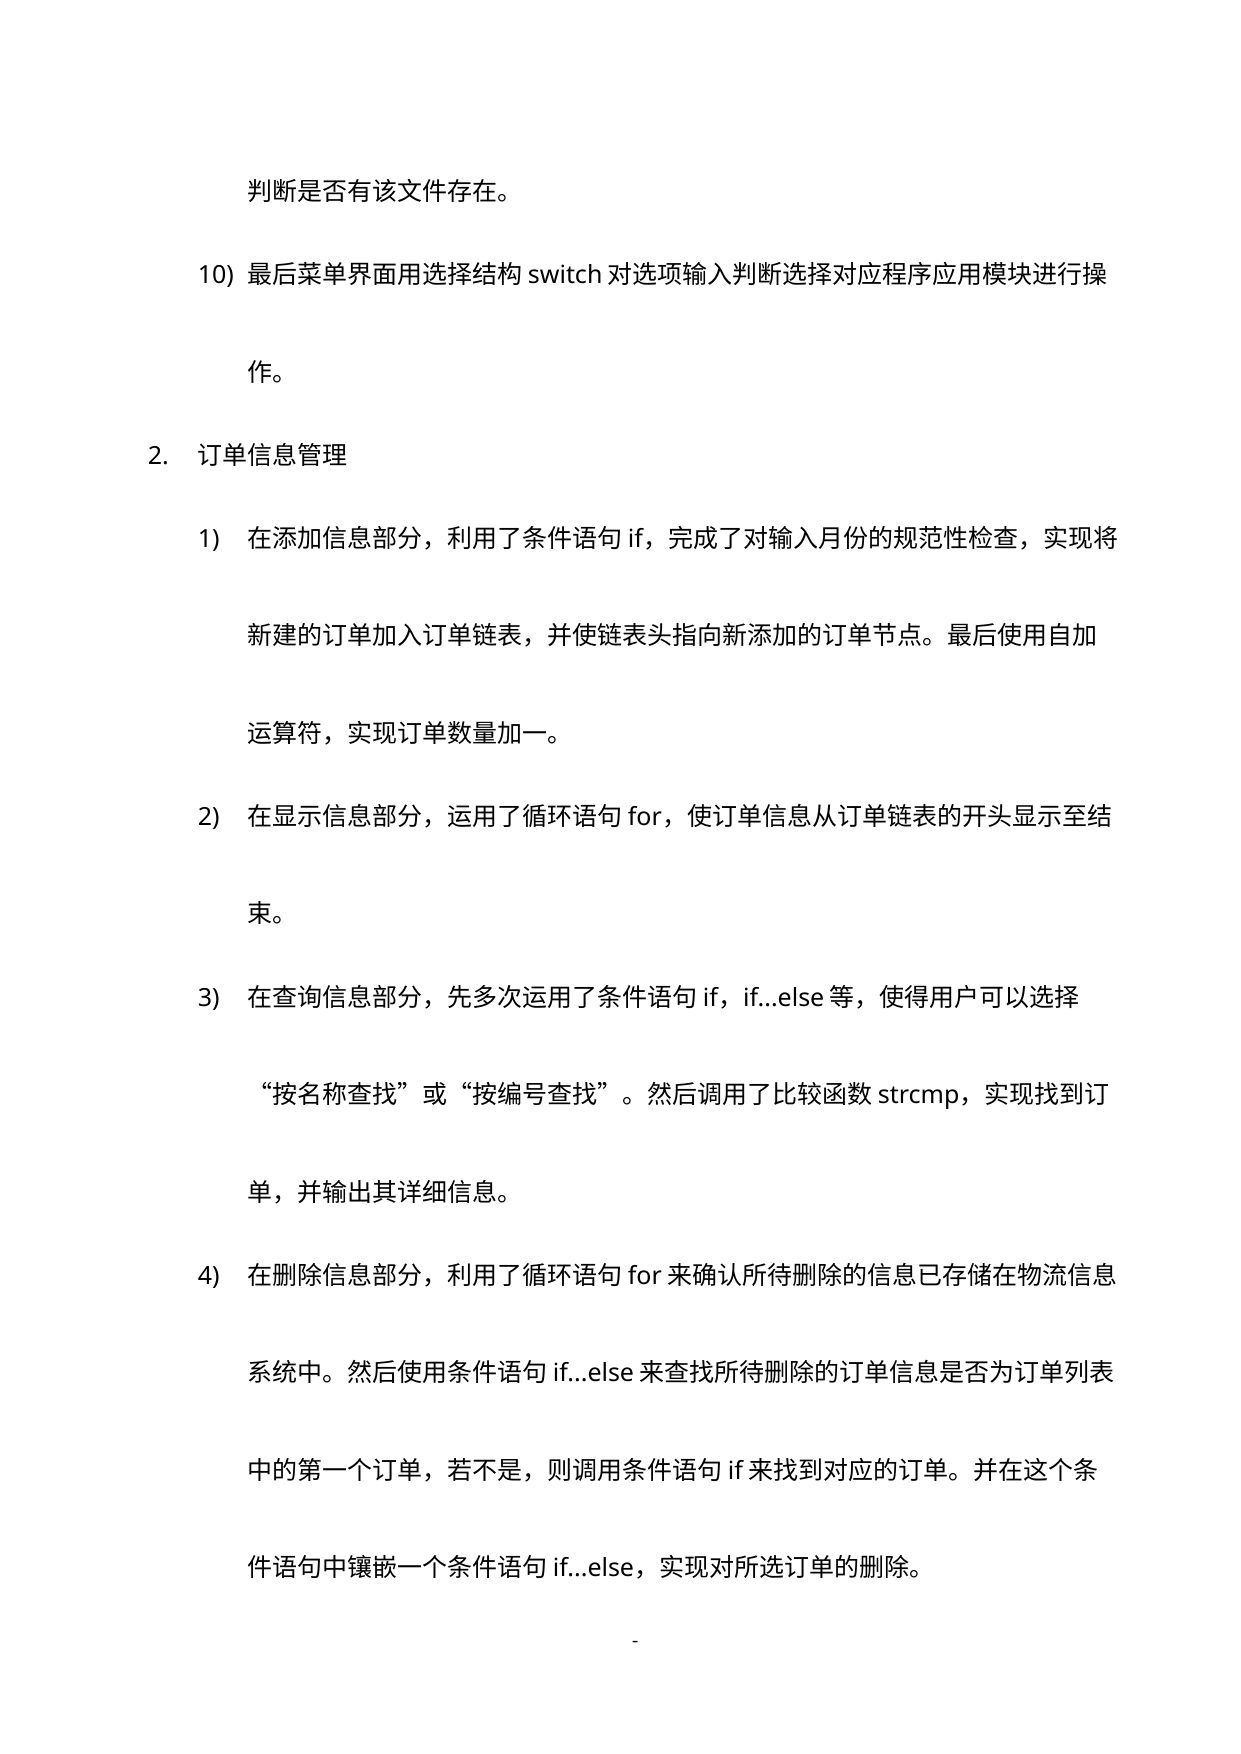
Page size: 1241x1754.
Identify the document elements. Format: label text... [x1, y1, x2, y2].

list 在显示信息部分，运用了循环语句for，使订单信息从订单链表的开头显示至结束。 [198, 782, 1122, 944]
list 在添加信息部分，利用了条件语句if，完成了对输入月份的规范性检查，实现将新建的订单加入订单链表，并使链表头指向新添加的订单节点。最后使用自加运算符，实现订单数量加一。 [198, 504, 1122, 764]
list 最后菜单界面用选择结构switch对选项输入判断选择对应程序应用模块进行操作。 [198, 240, 1122, 403]
list 订单信息管理 [148, 421, 1122, 486]
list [198, 157, 1122, 222]
list 在查询信息部分，先多次运用了条件语句if，if...else等，使得用户可以选择“按名称查找”或“按编号查找”。然后调用了比较函数strcmp，实现找到订单，并输出其详细信息。 [198, 963, 1122, 1223]
list 在删除信息部分，利用了循环语句for来确认所待删除的信息已存储在物流信息系统中。然后使用条件语句if...else来查找所待删除的订单信息是否为订单列表中的第一个订单，若不是，则调用条件语句if来找到对应的订单。并在这个条件语句中镶嵌一个条件语句if...else，实现对所选订单的删除。 [198, 1241, 1122, 1598]
